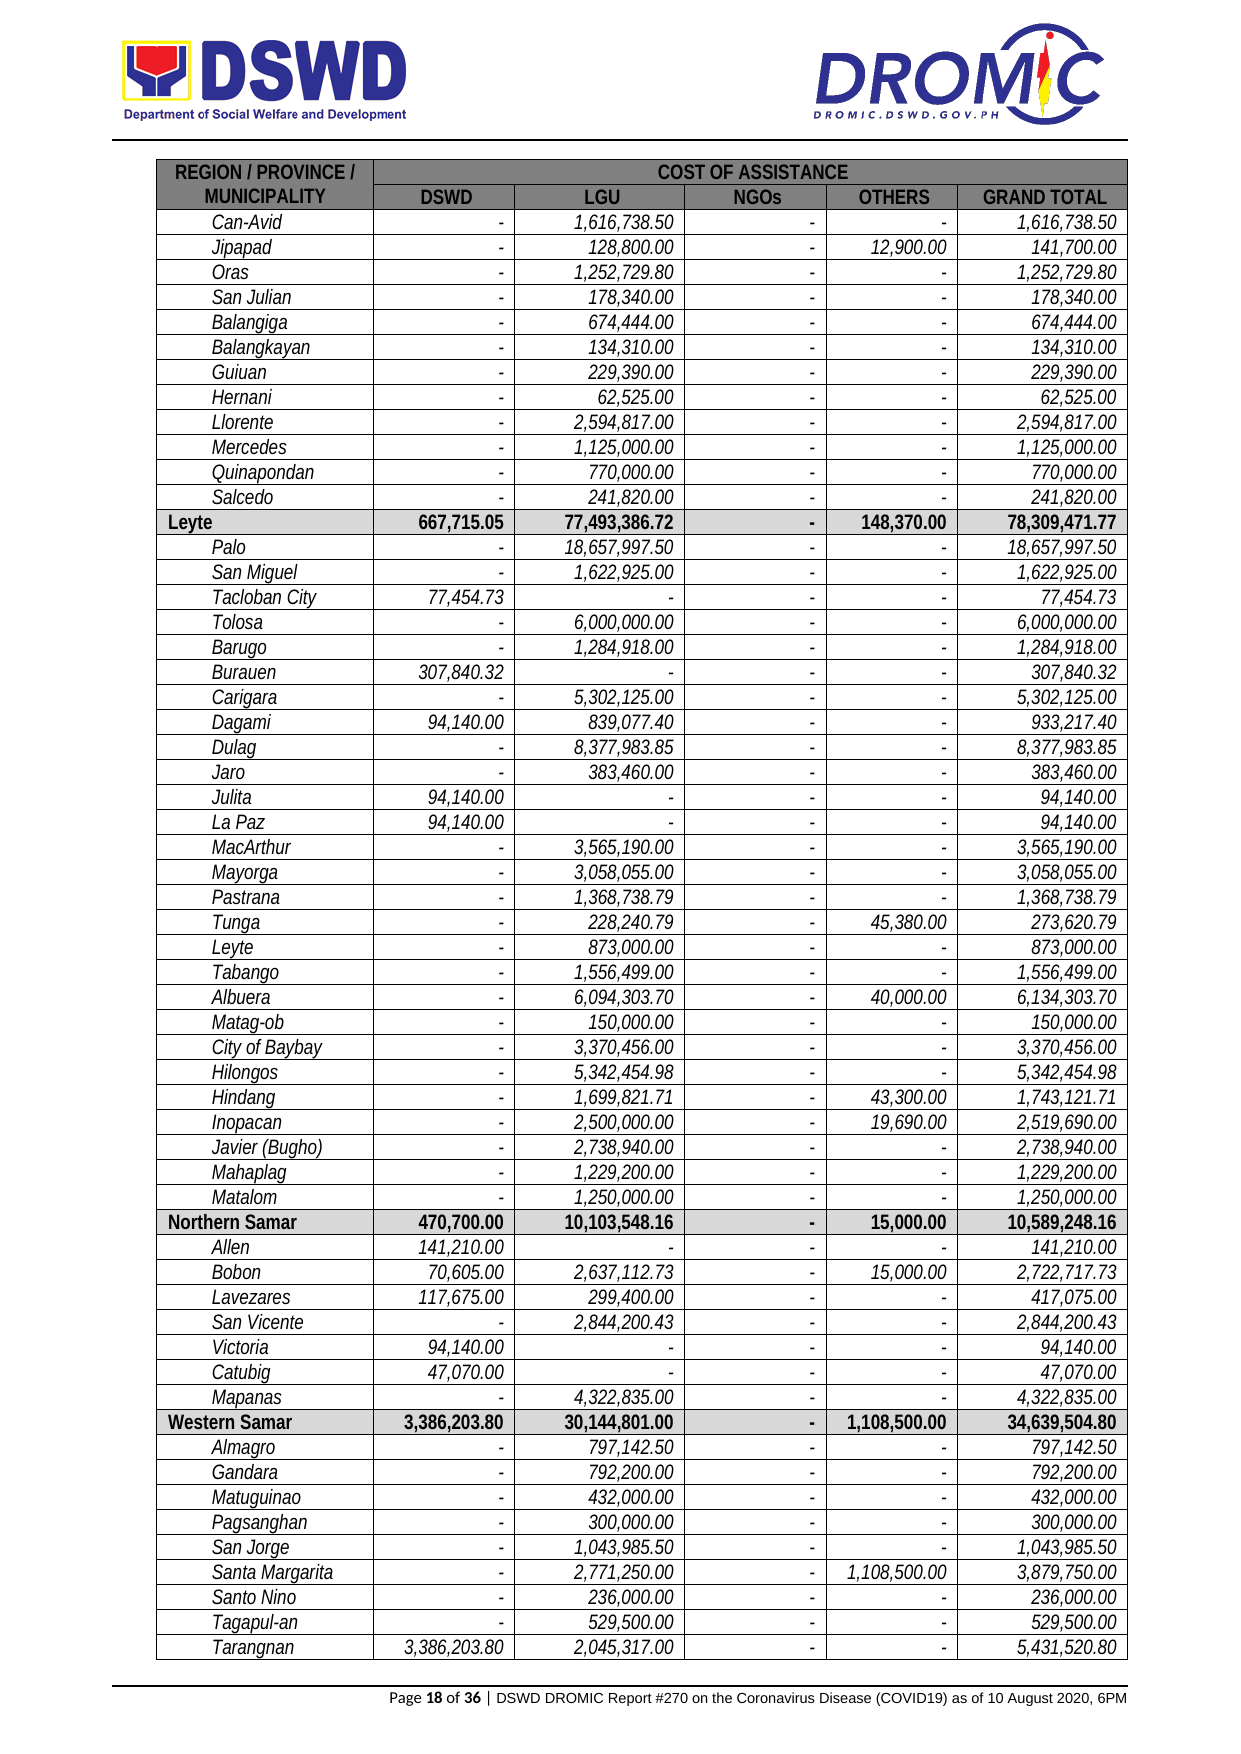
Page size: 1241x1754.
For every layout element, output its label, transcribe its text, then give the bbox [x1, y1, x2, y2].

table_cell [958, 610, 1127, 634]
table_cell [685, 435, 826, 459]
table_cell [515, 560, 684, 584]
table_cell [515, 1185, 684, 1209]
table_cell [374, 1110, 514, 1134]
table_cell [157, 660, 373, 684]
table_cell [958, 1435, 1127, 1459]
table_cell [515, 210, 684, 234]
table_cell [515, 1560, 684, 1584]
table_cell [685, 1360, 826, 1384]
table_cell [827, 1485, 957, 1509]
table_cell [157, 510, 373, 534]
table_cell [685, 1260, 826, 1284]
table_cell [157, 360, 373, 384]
table_cell DSWD [374, 185, 514, 209]
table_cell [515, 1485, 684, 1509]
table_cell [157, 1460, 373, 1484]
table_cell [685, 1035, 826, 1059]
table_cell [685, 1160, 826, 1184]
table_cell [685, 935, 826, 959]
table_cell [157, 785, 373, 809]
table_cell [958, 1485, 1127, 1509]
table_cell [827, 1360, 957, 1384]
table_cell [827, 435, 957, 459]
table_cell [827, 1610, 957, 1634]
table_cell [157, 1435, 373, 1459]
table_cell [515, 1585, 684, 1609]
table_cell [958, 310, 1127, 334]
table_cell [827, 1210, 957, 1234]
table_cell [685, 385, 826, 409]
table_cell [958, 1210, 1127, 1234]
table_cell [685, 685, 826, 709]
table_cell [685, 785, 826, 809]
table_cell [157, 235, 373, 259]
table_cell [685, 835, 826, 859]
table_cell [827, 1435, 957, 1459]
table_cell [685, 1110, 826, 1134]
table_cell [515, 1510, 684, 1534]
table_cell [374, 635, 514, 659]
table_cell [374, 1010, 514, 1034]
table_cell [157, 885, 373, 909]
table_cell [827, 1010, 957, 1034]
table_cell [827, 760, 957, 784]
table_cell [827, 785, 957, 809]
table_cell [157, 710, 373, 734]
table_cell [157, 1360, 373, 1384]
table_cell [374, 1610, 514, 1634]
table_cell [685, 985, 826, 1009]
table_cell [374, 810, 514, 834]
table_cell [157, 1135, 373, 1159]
picture [112, 37, 416, 125]
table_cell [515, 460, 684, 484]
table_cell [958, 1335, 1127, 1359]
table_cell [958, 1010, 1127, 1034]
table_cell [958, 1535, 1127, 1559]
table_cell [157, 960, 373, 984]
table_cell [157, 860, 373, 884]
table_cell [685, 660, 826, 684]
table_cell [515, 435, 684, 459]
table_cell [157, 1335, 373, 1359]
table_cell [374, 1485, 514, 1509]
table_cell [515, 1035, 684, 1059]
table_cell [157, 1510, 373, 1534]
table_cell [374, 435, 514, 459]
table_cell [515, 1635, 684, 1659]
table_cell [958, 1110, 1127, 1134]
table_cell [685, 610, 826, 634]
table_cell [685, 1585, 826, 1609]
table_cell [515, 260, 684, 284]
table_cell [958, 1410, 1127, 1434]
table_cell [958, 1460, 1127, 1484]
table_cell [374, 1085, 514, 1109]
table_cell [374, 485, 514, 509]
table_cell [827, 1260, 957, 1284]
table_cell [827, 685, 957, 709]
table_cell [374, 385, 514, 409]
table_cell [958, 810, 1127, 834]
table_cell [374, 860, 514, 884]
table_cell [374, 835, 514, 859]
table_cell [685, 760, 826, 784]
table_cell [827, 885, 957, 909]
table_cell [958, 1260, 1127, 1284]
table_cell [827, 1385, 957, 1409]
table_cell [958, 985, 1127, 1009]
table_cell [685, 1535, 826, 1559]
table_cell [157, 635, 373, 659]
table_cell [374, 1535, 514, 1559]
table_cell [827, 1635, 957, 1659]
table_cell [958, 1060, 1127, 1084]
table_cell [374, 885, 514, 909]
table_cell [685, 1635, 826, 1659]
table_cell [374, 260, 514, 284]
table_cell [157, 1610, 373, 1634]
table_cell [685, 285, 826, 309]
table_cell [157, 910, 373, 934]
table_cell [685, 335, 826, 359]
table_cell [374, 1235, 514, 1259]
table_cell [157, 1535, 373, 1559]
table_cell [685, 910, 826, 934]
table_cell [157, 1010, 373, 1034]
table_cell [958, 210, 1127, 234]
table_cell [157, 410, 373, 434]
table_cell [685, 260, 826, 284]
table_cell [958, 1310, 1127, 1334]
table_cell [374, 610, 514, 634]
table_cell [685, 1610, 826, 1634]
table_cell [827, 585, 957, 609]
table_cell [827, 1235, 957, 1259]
table_header REGION / PROVINCE / MUNICIPALITY [157, 160, 373, 209]
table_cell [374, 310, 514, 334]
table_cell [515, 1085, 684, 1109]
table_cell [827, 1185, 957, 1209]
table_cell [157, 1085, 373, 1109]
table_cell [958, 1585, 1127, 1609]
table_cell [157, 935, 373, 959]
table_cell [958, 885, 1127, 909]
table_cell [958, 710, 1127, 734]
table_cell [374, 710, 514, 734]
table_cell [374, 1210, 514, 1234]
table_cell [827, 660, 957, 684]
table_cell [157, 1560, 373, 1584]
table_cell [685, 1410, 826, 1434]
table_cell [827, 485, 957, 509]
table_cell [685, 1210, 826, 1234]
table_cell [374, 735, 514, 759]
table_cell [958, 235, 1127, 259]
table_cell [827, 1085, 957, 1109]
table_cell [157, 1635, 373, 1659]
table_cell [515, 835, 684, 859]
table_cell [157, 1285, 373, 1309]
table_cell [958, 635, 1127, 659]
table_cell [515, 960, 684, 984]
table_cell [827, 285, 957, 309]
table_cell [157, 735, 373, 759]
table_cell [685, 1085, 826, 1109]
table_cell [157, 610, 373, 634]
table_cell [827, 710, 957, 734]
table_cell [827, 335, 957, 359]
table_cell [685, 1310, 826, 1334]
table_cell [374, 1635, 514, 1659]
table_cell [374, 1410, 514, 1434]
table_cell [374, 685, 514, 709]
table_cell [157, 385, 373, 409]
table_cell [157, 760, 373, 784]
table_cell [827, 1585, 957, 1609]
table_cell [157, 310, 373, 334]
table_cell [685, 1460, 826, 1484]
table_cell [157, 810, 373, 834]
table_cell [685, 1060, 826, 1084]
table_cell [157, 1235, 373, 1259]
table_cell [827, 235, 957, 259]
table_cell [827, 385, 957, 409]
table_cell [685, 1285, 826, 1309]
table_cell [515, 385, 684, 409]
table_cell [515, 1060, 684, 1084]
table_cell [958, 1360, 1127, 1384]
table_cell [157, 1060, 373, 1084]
table_header COST OF ASSISTANCE [374, 160, 1127, 184]
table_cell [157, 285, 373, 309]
table_cell NGOs [685, 185, 826, 209]
picture [781, 23, 1133, 125]
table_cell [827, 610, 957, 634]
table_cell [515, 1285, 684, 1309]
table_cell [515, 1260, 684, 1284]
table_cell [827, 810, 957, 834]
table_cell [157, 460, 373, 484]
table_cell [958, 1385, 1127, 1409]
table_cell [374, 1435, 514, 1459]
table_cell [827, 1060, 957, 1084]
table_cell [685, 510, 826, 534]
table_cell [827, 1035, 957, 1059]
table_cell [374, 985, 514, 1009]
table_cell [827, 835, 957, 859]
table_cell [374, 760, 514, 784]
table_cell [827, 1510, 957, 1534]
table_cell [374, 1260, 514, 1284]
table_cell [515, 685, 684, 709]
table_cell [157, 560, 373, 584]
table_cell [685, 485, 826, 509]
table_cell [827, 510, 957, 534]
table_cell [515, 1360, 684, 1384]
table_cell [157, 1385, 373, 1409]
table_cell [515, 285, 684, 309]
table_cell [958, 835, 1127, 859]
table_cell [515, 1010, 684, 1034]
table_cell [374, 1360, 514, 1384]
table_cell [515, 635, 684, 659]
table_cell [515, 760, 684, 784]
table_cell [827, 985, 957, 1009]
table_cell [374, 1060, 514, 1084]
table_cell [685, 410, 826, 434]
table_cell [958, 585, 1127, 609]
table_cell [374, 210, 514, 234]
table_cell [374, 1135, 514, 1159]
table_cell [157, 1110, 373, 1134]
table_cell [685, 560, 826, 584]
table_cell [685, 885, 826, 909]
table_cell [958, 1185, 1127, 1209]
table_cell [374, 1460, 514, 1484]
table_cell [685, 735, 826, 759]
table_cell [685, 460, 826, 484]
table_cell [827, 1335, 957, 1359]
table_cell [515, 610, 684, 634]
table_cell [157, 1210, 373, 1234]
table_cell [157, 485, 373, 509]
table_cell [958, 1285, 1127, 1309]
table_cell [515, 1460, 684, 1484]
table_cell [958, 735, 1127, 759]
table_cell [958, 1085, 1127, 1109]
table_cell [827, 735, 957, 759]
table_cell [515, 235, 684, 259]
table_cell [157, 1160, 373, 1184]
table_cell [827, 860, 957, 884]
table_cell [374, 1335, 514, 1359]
table_cell GRAND TOTAL [958, 185, 1127, 209]
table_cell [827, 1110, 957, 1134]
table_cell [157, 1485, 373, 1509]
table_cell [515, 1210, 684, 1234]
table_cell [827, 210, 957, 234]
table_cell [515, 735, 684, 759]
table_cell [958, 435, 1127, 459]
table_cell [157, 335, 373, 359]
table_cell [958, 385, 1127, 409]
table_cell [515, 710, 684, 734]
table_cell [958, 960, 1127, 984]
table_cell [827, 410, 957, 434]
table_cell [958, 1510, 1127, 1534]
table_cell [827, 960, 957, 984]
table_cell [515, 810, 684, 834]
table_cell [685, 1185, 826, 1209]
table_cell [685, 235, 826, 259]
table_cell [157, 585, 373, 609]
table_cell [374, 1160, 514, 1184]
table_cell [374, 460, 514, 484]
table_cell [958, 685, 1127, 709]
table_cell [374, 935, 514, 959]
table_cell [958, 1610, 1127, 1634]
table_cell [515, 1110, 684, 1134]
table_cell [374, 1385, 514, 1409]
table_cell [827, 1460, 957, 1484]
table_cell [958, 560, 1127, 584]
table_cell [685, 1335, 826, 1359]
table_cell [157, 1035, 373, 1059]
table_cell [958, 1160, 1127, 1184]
table_cell OTHERS [827, 185, 957, 209]
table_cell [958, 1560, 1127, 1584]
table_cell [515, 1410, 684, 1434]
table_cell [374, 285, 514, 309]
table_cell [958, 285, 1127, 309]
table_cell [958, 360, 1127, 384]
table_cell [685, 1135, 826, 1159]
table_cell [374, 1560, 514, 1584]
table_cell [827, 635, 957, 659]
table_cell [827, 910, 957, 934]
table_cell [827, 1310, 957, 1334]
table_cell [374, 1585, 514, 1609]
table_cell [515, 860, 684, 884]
table_cell LGU [515, 185, 684, 209]
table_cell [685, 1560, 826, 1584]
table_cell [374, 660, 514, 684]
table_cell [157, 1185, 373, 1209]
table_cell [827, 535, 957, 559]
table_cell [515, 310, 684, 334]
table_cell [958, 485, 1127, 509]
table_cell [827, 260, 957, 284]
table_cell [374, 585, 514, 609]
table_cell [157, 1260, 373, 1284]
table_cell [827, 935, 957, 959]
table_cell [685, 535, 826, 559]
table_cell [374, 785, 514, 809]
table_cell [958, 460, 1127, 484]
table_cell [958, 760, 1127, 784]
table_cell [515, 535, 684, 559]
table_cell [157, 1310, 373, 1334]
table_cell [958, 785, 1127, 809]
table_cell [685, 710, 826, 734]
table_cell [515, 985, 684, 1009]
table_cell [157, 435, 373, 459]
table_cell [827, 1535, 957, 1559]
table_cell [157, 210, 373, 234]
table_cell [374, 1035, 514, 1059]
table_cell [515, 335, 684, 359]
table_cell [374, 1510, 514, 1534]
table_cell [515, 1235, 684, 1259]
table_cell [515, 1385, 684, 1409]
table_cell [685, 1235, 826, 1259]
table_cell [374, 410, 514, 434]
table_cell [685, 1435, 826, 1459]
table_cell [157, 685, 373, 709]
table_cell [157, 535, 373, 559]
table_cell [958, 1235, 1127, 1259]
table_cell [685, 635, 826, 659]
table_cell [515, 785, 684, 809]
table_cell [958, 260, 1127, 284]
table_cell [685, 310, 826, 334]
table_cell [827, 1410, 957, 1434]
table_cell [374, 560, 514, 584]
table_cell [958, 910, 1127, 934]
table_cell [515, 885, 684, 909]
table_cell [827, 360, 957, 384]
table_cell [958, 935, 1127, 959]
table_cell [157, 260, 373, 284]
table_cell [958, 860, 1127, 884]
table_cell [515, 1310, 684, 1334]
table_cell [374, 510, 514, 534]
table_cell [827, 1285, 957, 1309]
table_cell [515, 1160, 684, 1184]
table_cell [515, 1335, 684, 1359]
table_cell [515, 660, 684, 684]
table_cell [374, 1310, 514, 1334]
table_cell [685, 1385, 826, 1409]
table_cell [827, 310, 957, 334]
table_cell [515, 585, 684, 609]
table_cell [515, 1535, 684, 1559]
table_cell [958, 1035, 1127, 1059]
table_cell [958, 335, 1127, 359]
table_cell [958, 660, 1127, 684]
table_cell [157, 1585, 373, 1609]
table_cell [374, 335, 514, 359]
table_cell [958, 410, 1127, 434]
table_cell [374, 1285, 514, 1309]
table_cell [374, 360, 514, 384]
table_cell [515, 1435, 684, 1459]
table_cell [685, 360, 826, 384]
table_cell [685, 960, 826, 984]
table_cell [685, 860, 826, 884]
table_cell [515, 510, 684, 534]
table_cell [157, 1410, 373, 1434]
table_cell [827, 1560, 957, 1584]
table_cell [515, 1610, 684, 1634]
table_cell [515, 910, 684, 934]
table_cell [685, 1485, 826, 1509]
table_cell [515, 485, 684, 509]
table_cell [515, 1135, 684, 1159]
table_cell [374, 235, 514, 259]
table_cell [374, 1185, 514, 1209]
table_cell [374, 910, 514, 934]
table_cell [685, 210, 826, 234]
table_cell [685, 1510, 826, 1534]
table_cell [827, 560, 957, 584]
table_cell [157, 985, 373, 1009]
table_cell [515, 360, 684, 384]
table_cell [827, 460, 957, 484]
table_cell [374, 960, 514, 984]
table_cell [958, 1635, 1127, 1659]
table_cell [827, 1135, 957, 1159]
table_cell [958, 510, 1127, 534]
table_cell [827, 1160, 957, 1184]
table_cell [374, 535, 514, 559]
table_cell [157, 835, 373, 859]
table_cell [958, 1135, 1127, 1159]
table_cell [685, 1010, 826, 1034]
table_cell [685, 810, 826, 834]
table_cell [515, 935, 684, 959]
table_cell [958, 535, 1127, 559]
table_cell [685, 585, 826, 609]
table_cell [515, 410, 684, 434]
